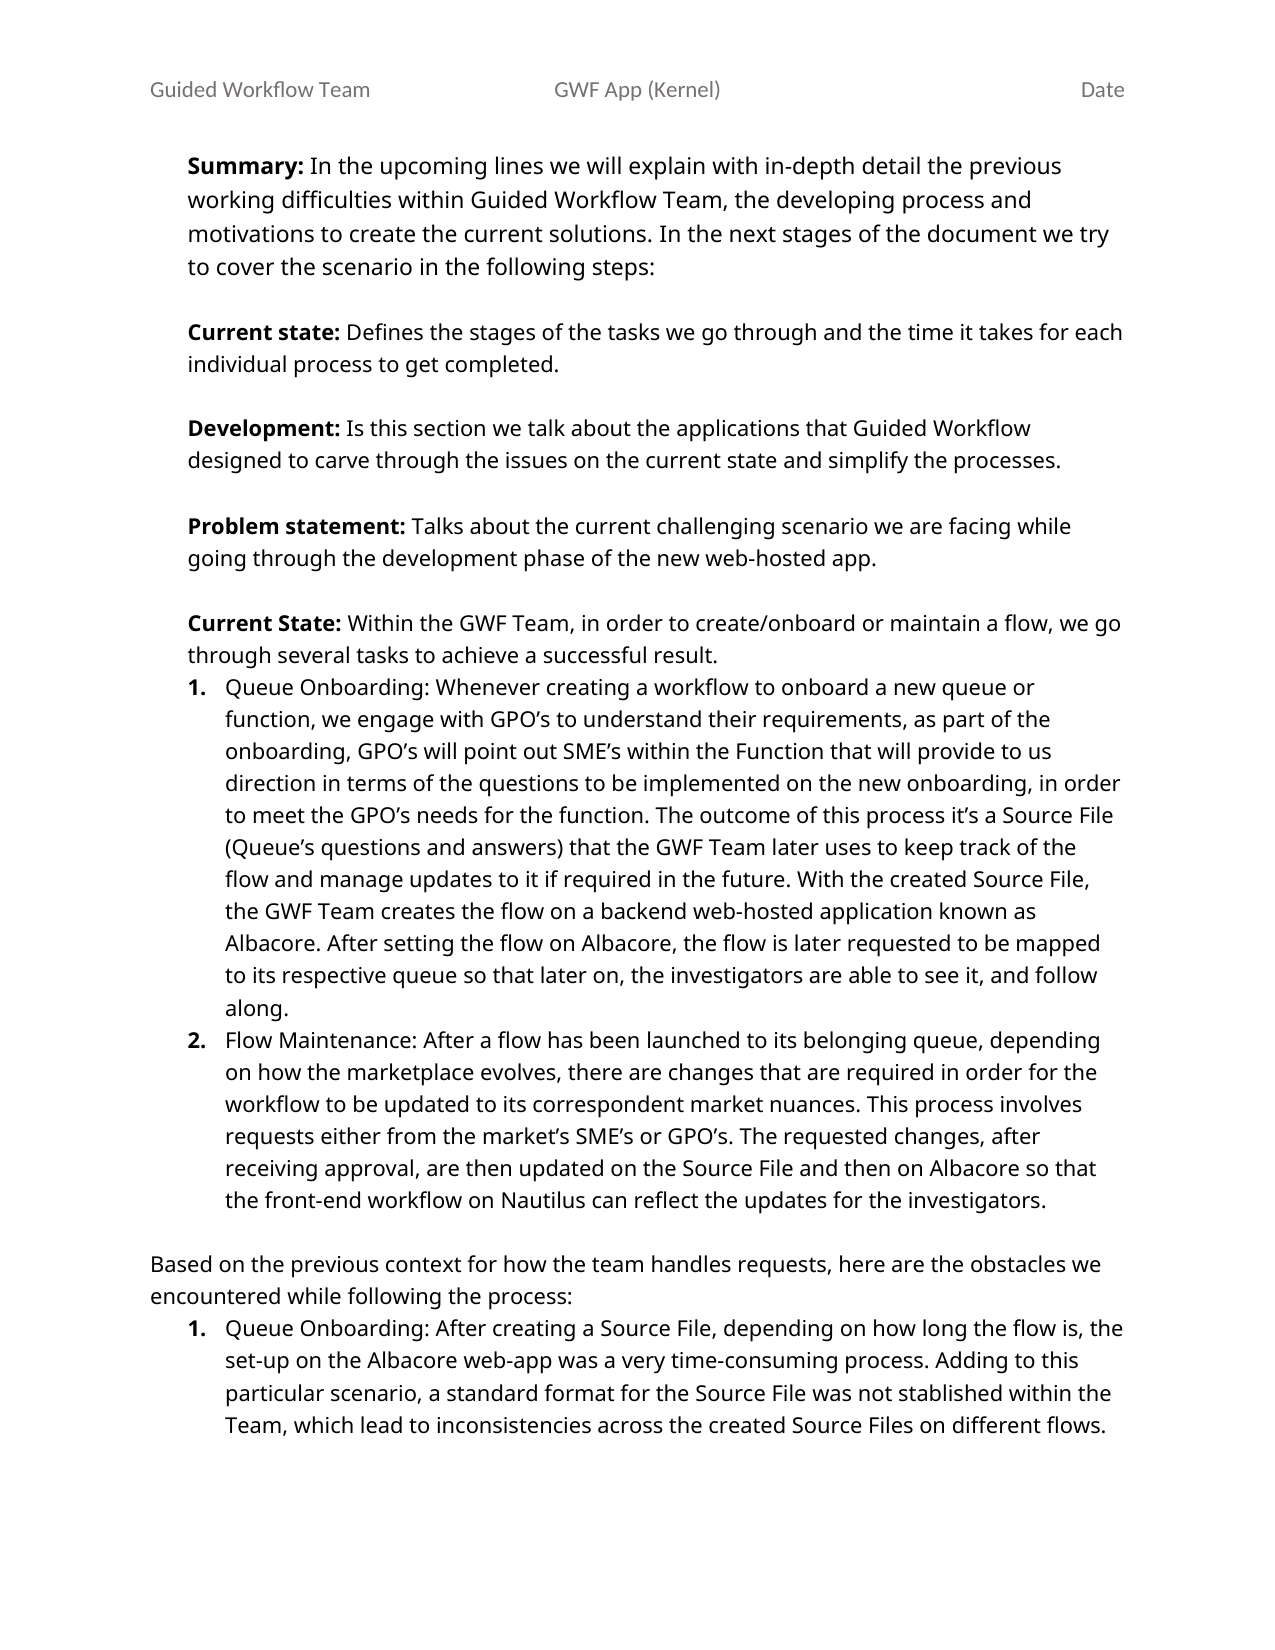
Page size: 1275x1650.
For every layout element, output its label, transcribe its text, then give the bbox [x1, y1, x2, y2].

text Current State: Within the GWF Team, in order to create/onboard or maintain a flow, we go through several tasks to achieve a successful result. [187, 607, 1125, 669]
text Development: Is this section we talk about the applications that Guided Workflow designed to carve through the issues on the current state and simplify the processes. [187, 413, 1125, 475]
text Problem statement: Talks about the current challenging scenario we are facing while going through the development phase of the new web-hosted app. [187, 511, 1125, 573]
text Current state: Defines the stages of the tasks we go through and the time it takes for each individual process to get completed. [187, 317, 1125, 379]
list Flow Maintenance: After a flow has been launched to its belonging queue, depending on how the marketplace evolves, there are changes that are required in order for the workflow to be updated to its correspondent market nuances. This process involves requests either from the market’s SME’s or GPO’s. The requested changes, after receiving approval, are then updated on the Source File and then on Albacore so that the front-end workflow on Nautilus can reflect the updates for the investigators. [187, 1024, 1125, 1215]
list Queue Onboarding: After creating a Source File, depending on how long the flow is, the set-up on the Albacore web-app was a very time-consuming process. Adding to this particular scenario, a standard format for the Source File was not stablished within the Team, which lead to inconsistencies across the created Source Files on different flows. [187, 1313, 1125, 1439]
text Summary: In the upcoming lines we will explain with in-depth detail the previous working difficulties within Guided Workflow Team, the developing process and motivations to create the current solutions. In the next stages of the document we try to cover the scenario in the following steps: [187, 150, 1125, 282]
text Based on the previous context for how the team handles requests, here are the obstacles we encountered while following the process: [150, 1249, 1125, 1311]
list Queue Onboarding: Whenever creating a workflow to onboard a new queue or function, we engage with GPO’s to understand their requirements, as part of the onboarding, GPO’s will point out SME’s within the Function that will provide to us direction in terms of the questions to be implemented on the new onboarding, in order to meet the GPO’s needs for the function. The outcome of this process it’s a Source File (Queue’s questions and answers) that the GWF Team later uses to keep track of the flow and manage updates to it if required in the future. With the created Source File, the GWF Team creates the flow on a backend web-hosted application known as Albacore. After setting the flow on Albacore, the flow is later requested to be mapped to its respective queue so that later on, the investigators are able to see it, and follow along. [187, 672, 1125, 1022]
